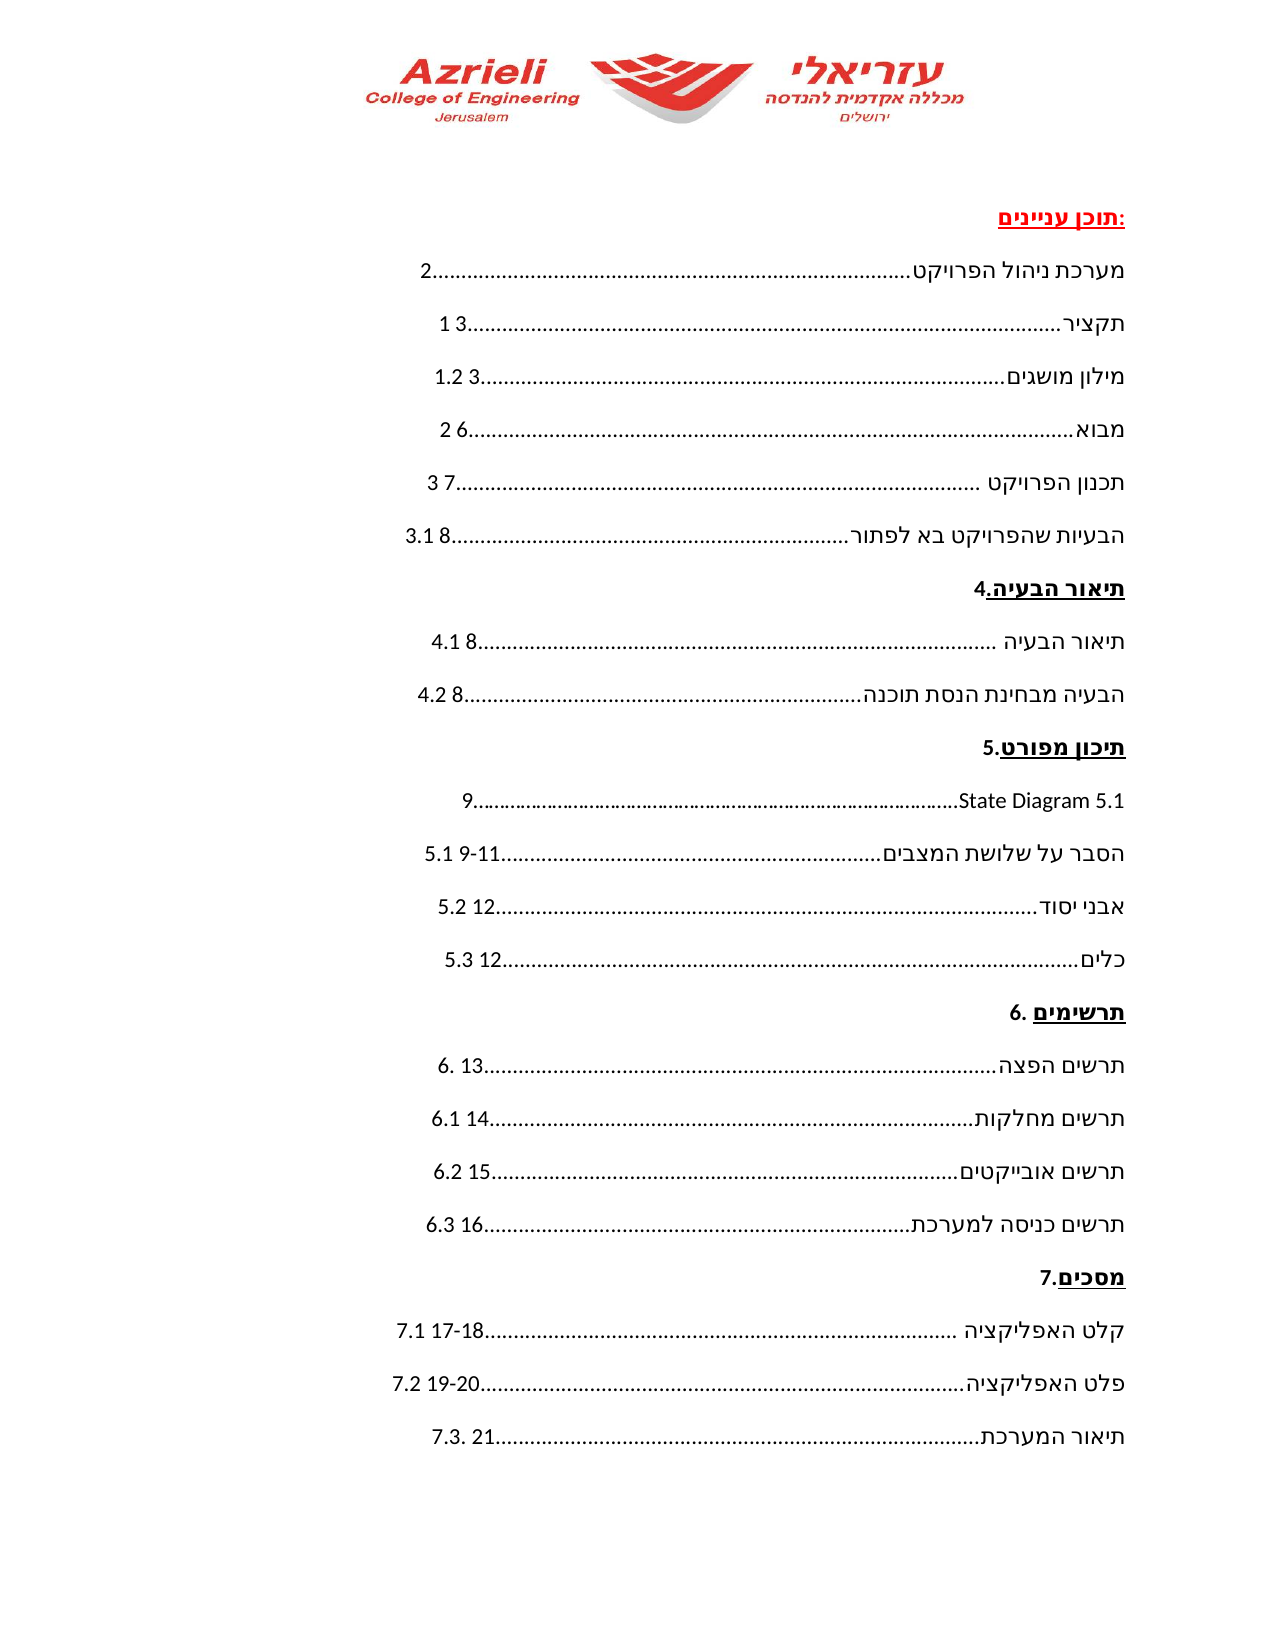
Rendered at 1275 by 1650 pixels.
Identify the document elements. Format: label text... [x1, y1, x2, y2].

text 6.3 תרשים כניסה למערכת..........................................................................16 [150, 1210, 1125, 1238]
text 2 מבוא.........................................................................................................6 [150, 415, 1125, 443]
text 7.3. תיאור המערכת....................................................................................21 [150, 1422, 1125, 1451]
text 6.1 תרשים מחלקות....................................................................................14 [150, 1104, 1125, 1132]
text 6. תרשים הפצה.........................................................................................13 [150, 1051, 1125, 1079]
picture [88, 6, 1241, 143]
text 5.1 הסבר על שלושת המצבים..................................................................9-11 [150, 839, 1125, 867]
text 9………………………………………………………………………………..State Diagram 5.1 [150, 786, 1125, 814]
text 7.מסכים [150, 1263, 1125, 1291]
text 3.1 הבעיות שהפרויקט בא לפתור.....................................................................8 [150, 521, 1125, 549]
text 1.2 מילון מושגים...........................................................................................3 [150, 362, 1125, 390]
text 6.2 תרשים אובייקטים.................................................................................15 [150, 1157, 1125, 1185]
text 7.1 קלט האפליקציה ..................................................................................17-18 [150, 1316, 1125, 1344]
text 1 תקציר.......................................................................................................3 [150, 309, 1125, 337]
text 5.תיכון מפורט [150, 733, 1125, 761]
text מערכת ניהול הפרויקט...................................................................................2 [150, 256, 1125, 284]
text 5.3 כלים....................................................................................................12 [150, 945, 1125, 973]
text 5.2 אבני יסוד..............................................................................................12 [150, 892, 1125, 920]
text 3 תכנון הפרויקט ...........................................................................................7 [150, 468, 1125, 496]
text תוכן עניינים: [150, 203, 1125, 231]
text 7.2 פלט האפליקציה....................................................................................19-20 [150, 1369, 1125, 1397]
text 6. תרשימים [150, 998, 1125, 1026]
text 4.1 תיאור הבעיה ..........................................................................................8 [150, 627, 1125, 655]
text 4.תיאור הבעיה [150, 574, 1125, 602]
text 4.2 הבעיה מבחינת הנסת תוכנה.....................................................................8 [150, 680, 1125, 708]
